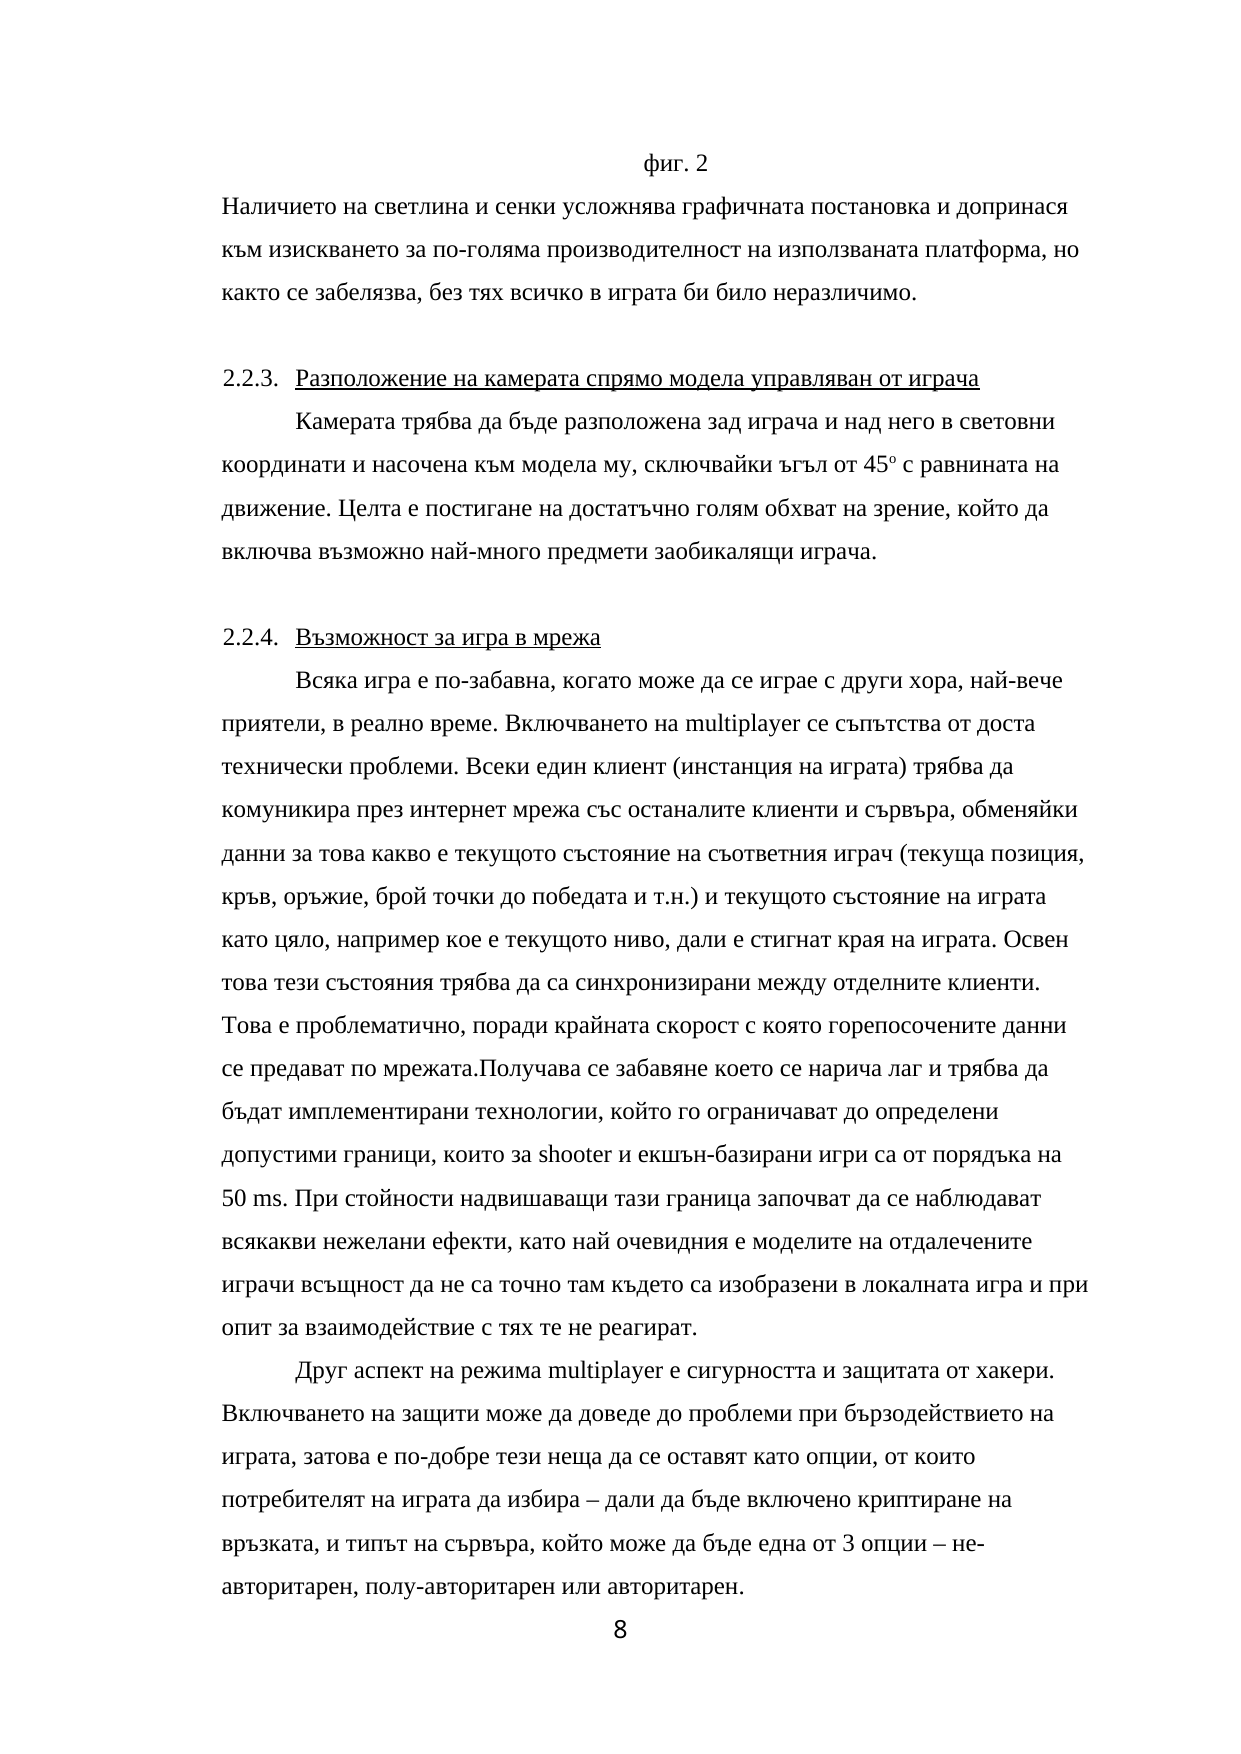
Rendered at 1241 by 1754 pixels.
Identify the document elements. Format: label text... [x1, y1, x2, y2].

list Разположение на камерата спрямо модела управляван от играча [223, 363, 1093, 392]
text Друг аспект на режима multiplayer е сигурността и защитата от хакери. Включването на защити може да доведе до проблеми при бързодействието на играта, затова е по-добре тези неща да се оставят като опции, от които потребителят на играта да избира – дали да бъде включено криптиране на връзката, и типът на сървъра, който може да бъде една от 3 опции – не-авторитарен, полу-авторитарен или авторитарен. [221, 1355, 1093, 1599]
text Камерата трябва да бъде разположена зад играча и над него в световни координати и насочена към модела му, сключвайки ъгъл от 45о с равнината на движение. Целта е постигане на достатъчно голям обхват на зрение, който да включва възможно най-много предмети заобикалящи играча. [221, 406, 1093, 564]
text Всяка игра е по-забавна, когато може да се играе с други хора, най-вече приятели, в реално време. Включването на multiplayer се съпътства от доста технически проблеми. Всеки един клиент (инстанция на играта) трябва да комуникира през интернет мрежа със останалите клиенти и сървъра, обменяйки данни за това какво е текущото състояние на съответния играч (текуща позиция, кръв, оръжие, брой точки до победата и т.н.) и текущото състояние на играта като цяло, например кое е текущото ниво, дали е стигнат края на играта. Освен това тези състояния трябва да са синхронизирани между отделните клиенти. Това е проблематично, поради крайната скорост с която горепосочените данни се предават по мрежата.Получава се забавяне което се нарича лаг и трябва да бъдат имплементирани технологии, който го ограничават до определени допустими граници, които за shooter и екшън-базирани игри са от порядъка на 50 ms. При стойности надвишаващи тази граница започват да се наблюдават всякакви нежелани ефекти, като най очевидния е моделите на отдалечените играчи всъщност да не са точно там където са изобразени в локалната игра и при опит за взаимодействие с тях те не реагират. [221, 665, 1093, 1341]
text фиг. 2 [259, 148, 1093, 176]
list Възможност за игра в мрежа [223, 622, 1093, 651]
text Наличието на светлина и сенки усложнява графичната постановка и допринася към изискването за по-голяма производителност на използваната платформа, но както се забелязва, без тях всичко в играта би било неразличимо. [221, 191, 1093, 306]
